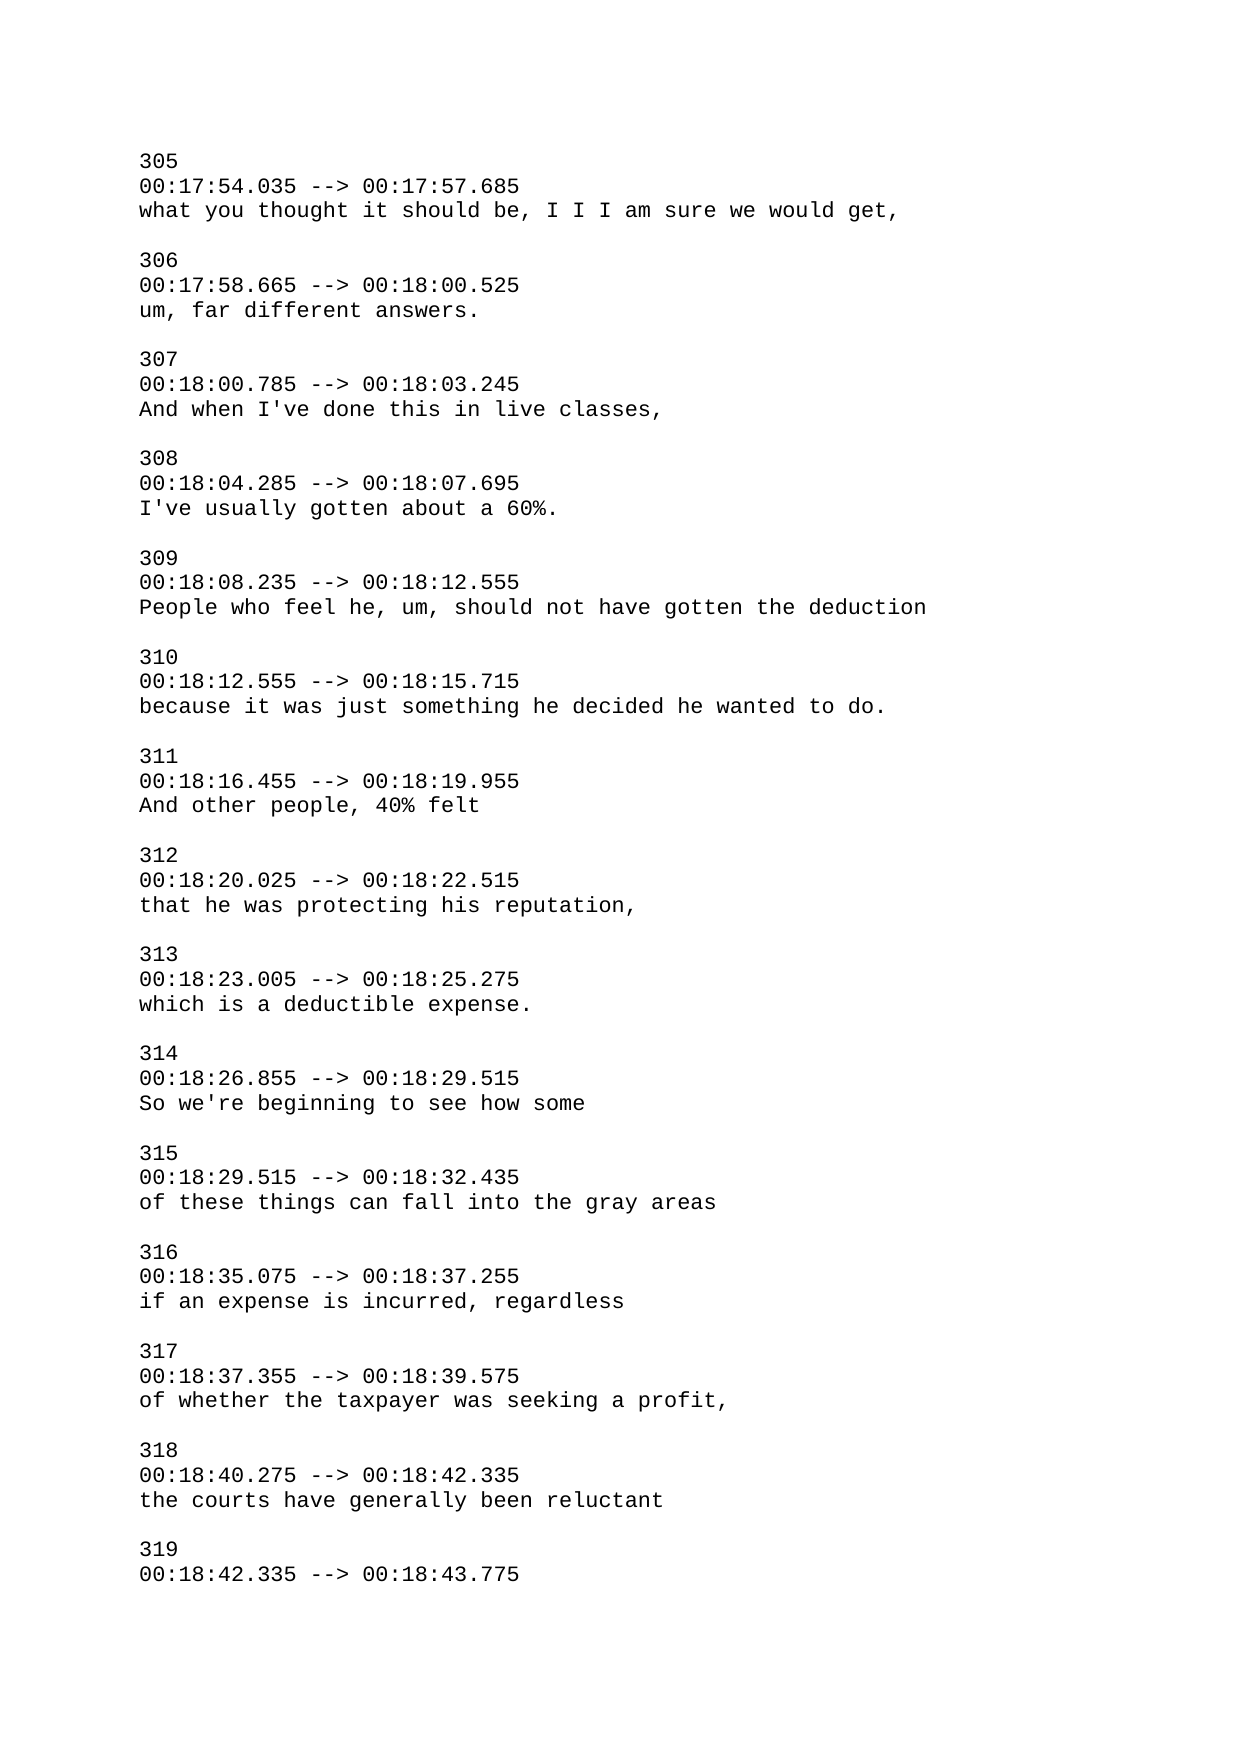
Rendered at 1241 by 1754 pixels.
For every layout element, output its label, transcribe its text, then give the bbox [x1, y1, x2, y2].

text because it was just something he decided he wanted to do. [139, 695, 1101, 720]
text 00:18:16.455 --> 00:18:19.955 [139, 770, 1101, 794]
text 308 [139, 447, 1101, 472]
text 00:18:29.515 --> 00:18:32.435 [139, 1166, 1101, 1191]
text 306 [139, 249, 1101, 274]
text 00:18:20.025 --> 00:18:22.515 [139, 869, 1101, 894]
text 313 [139, 943, 1101, 968]
text 314 [139, 1042, 1101, 1067]
text 00:17:58.665 --> 00:18:00.525 [139, 274, 1101, 299]
text 309 [139, 547, 1101, 571]
text 316 [139, 1241, 1101, 1266]
text 00:18:40.275 --> 00:18:42.335 [139, 1464, 1101, 1489]
text 00:18:00.785 --> 00:18:03.245 [139, 373, 1101, 398]
text 311 [139, 745, 1101, 770]
text 00:18:23.005 --> 00:18:25.275 [139, 968, 1101, 993]
text of these things can fall into the gray areas [139, 1191, 1101, 1216]
text if an expense is incurred, regardless [139, 1290, 1101, 1315]
text 00:17:54.035 --> 00:17:57.685 [139, 175, 1101, 199]
text So we're beginning to see how some [139, 1092, 1101, 1117]
text 00:18:04.285 --> 00:18:07.695 [139, 472, 1101, 497]
text 00:18:42.335 --> 00:18:43.775 [139, 1563, 1101, 1588]
text 317 [139, 1340, 1101, 1365]
text the courts have generally been reluctant [139, 1489, 1101, 1513]
text And other people, 40% felt [139, 794, 1101, 819]
text 312 [139, 844, 1101, 869]
text um, far different answers. [139, 299, 1101, 323]
text of whether the taxpayer was seeking a profit, [139, 1389, 1101, 1414]
text 319 [139, 1538, 1101, 1563]
text 00:18:08.235 --> 00:18:12.555 [139, 571, 1101, 596]
text 00:18:35.075 --> 00:18:37.255 [139, 1266, 1101, 1290]
text that he was protecting his reputation, [139, 894, 1101, 918]
text 305 [139, 150, 1101, 175]
text I've usually gotten about a 60%. [139, 497, 1101, 522]
text 310 [139, 646, 1101, 671]
text 315 [139, 1142, 1101, 1166]
text And when I've done this in live classes, [139, 398, 1101, 423]
text what you thought it should be, I I I am sure we would get, [139, 199, 1101, 224]
text People who feel he, um, should not have gotten the deduction [139, 596, 1101, 621]
text 00:18:12.555 --> 00:18:15.715 [139, 671, 1101, 695]
text which is a deductible expense. [139, 993, 1101, 1018]
text 00:18:37.355 --> 00:18:39.575 [139, 1365, 1101, 1389]
text 00:18:26.855 --> 00:18:29.515 [139, 1067, 1101, 1092]
text 318 [139, 1439, 1101, 1464]
text 307 [139, 348, 1101, 373]
